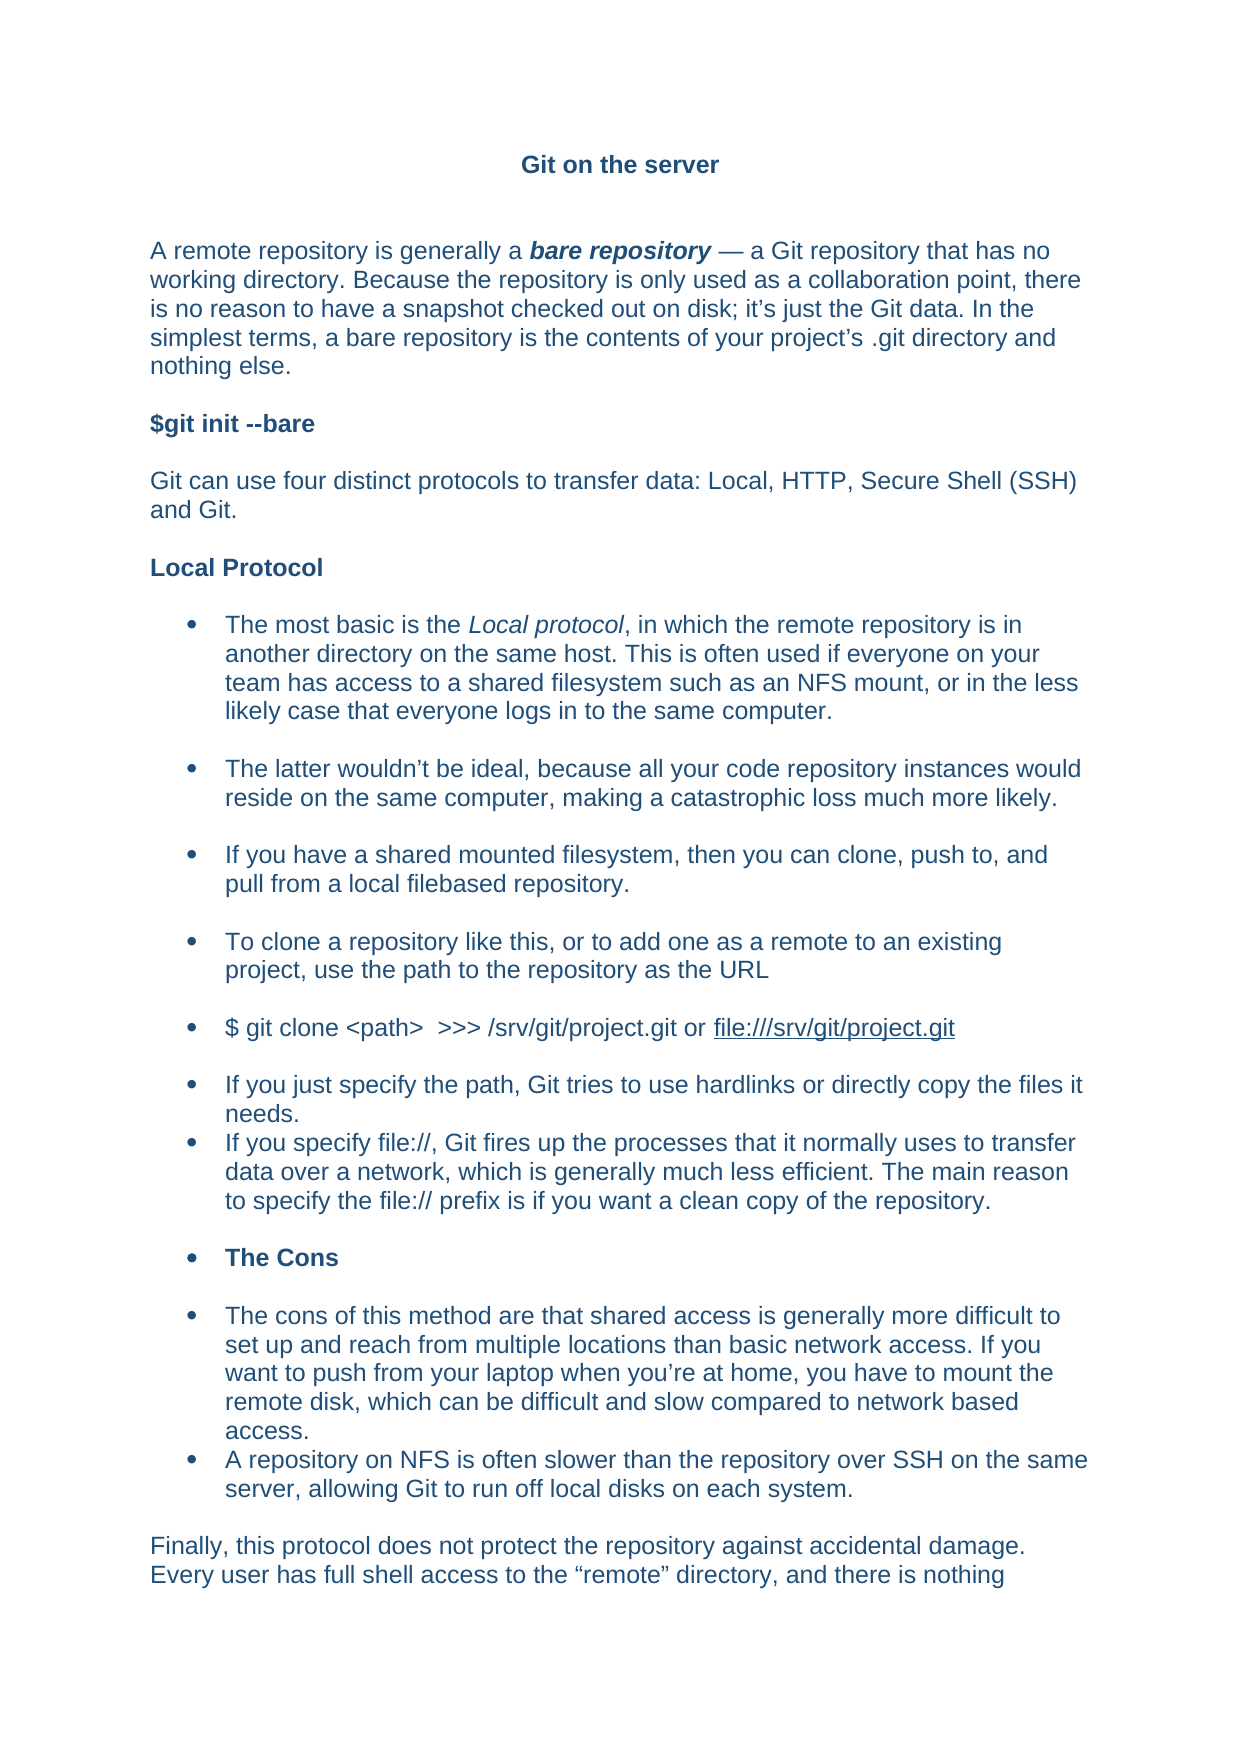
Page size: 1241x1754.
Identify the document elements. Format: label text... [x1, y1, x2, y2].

list To clone a repository like this, or to add one as a remote to an existing project, use the path to the repository as the URL [187, 927, 1090, 984]
list If you have a shared mounted filesystem, then you can clone, push to, and pull from a local filebased repository. [187, 840, 1090, 898]
list The cons of this method are that shared access is generally more difficult to set up and reach from multiple locations than basic network access. If you want to push from your laptop when you’re at home, you have to mount the remote disk, which can be difficult and slow compared to network based access. [187, 1301, 1090, 1445]
list The most basic is the Local protocol, in which the remote repository is in another directory on the same host. This is often used if everyone on your team has access to a shared filesystem such as an NFS mount, or in the less likely case that everyone logs in to the same computer. [187, 610, 1090, 725]
list The Cons [187, 1243, 1090, 1272]
list If you specify file://, Git fires up the processes that it normally uses to transfer data over a network, which is generally much less efficient. The main reason to specify the file:// prefix is if you want a clean copy of the repository. [187, 1128, 1090, 1214]
text Git on the server [150, 150, 1090, 179]
list The latter wouldn’t be ideal, because all your code repository instances would reside on the same computer, making a catastrophic loss much more likely. [187, 754, 1090, 811]
text Local Protocol [150, 552, 1090, 581]
list $ git clone <path> >>> /srv/git/project.git or file:///srv/git/project.git [187, 1013, 1090, 1042]
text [150, 1531, 1090, 1588]
list If you just specify the path, Git tries to use hardlinks or directly copy the files it needs. [187, 1071, 1090, 1128]
text A remote repository is generally a bare repository — a Git repository that has no working directory. Because the repository is only used as a collaboration point, there is no reason to have a snapshot checked out on disk; it’s just the Git data. In the simplest terms, a bare repository is the contents of your project’s .git directory and nothing else. [150, 236, 1090, 380]
list A repository on NFS is often slower than the repository over SSH on the same server, allowing Git to run off local disks on each system. [187, 1445, 1090, 1502]
text Git can use four distinct protocols to transfer data: Local, HTTP, Secure Shell (SSH) and Git. [150, 466, 1090, 524]
text $git init --bare [150, 409, 1090, 437]
